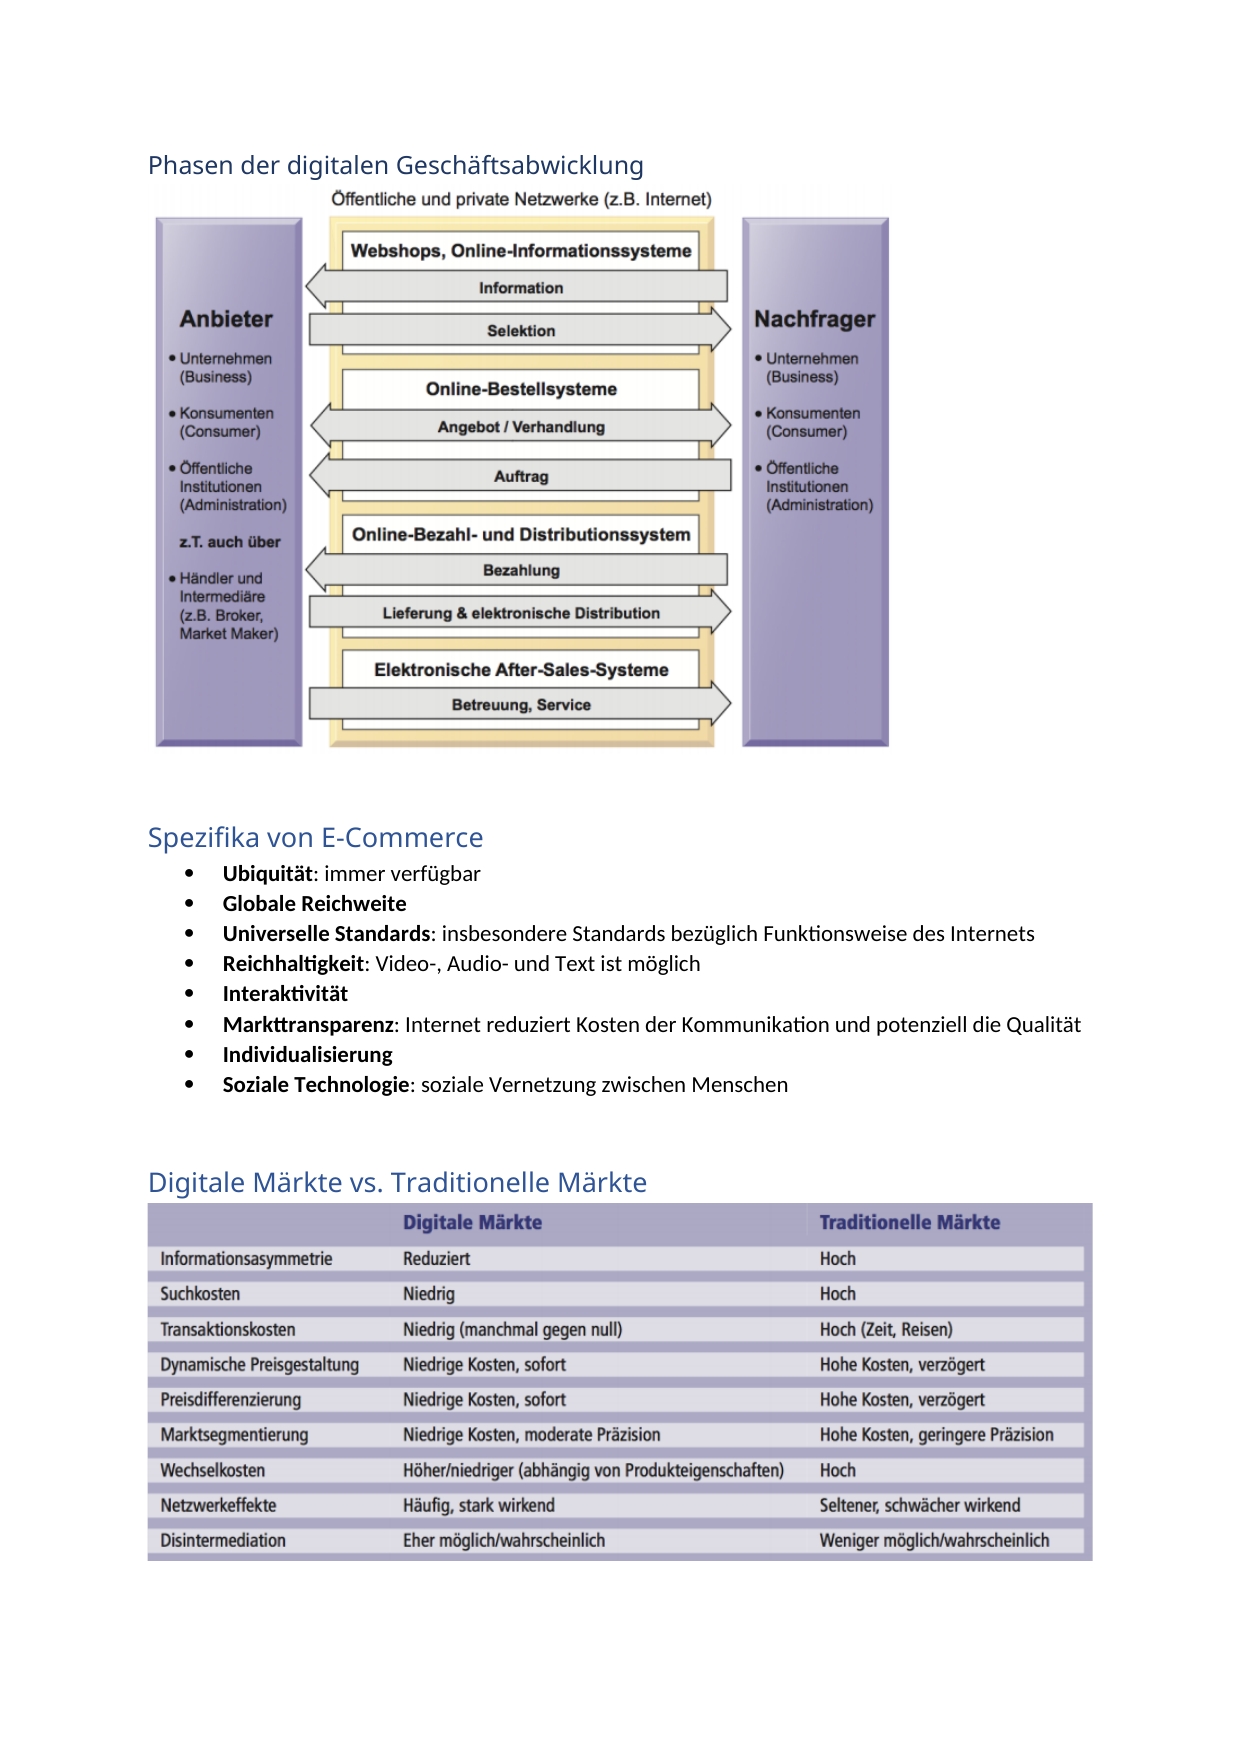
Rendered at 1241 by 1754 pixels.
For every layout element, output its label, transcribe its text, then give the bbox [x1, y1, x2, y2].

list Ubiquität: immer verfügbar [185, 859, 1093, 887]
list Globale Reichweite [185, 889, 1093, 917]
list Universelle Standards: insbesondere Standards bezüglich Funktionsweise des Internets [185, 919, 1093, 947]
picture [147, 1203, 1093, 1561]
list Markttransparenz: Internet reduziert Kosten der Kommunikation und potenziell die Qualität [185, 1010, 1093, 1038]
list Reichhaltigkeit: Video-, Audio- und Text ist möglich [185, 949, 1093, 977]
picture [147, 184, 897, 754]
list Soziale Technologie: soziale Vernetzung zwischen Menschen [185, 1070, 1093, 1098]
subtitle Phasen der digitalen Geschäftsabwicklung [148, 148, 1093, 182]
subtitle Digitale Märkte vs. Traditionelle Märkte [148, 1164, 1093, 1201]
subtitle Spezifika von E-Commerce [148, 819, 1093, 856]
list Interaktivität [185, 979, 1093, 1008]
list Individualisierung [185, 1040, 1093, 1068]
